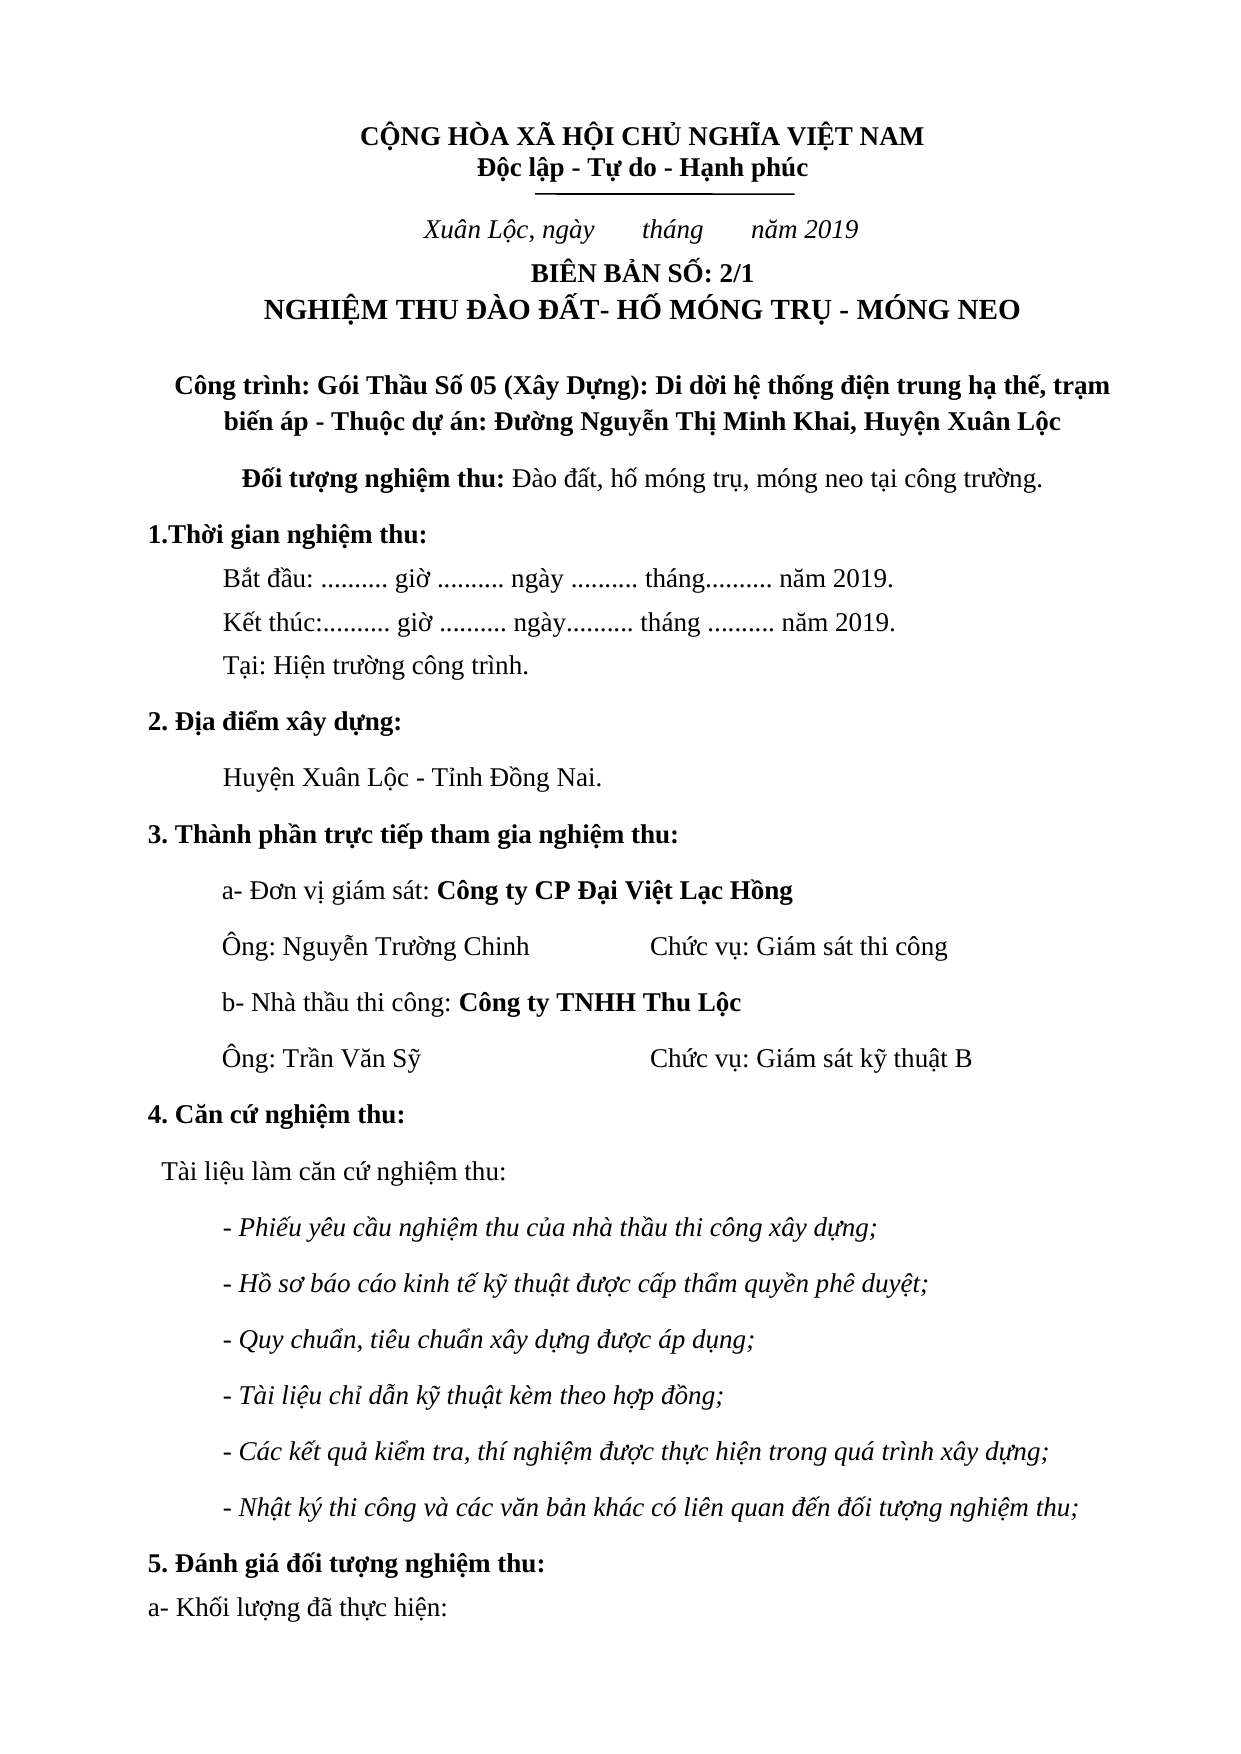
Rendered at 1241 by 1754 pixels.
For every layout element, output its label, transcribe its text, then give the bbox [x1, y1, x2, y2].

text - Phiếu yêu cầu nghiệm thu của nhà thầu thi công xây dựng; [223, 1211, 1137, 1242]
text 3. Thành phần trực tiếp tham gia nghiệm thu: [148, 818, 1137, 849]
text - Quy chuẩn, tiêu chuẩn xây dựng được áp dụng; [223, 1323, 1137, 1354]
subtitle NGHIỆM THU ĐÀO ĐẤT- HỐ MÓNG TRỤ - MÓNG NEO [148, 292, 1137, 326]
text Kết thúc:.......... giờ .......... ngày.......... tháng .......... năm 2019. [223, 606, 1137, 637]
text - Nhật ký thi công và các văn bản khác có liên quan đến đối tượng nghiệm thu; [223, 1491, 1137, 1523]
text b- Nhà thầu thi công: Công ty TNHH Thu Lộc [148, 986, 1137, 1017]
text Tại: Hiện trường công trình. [223, 649, 1137, 680]
text Công trình: Gói Thầu Số 05 (Xây Dựng): Di dời hệ thống điện trung hạ thế, trạm biến áp - Thuộc dự án: Đường Nguyễn Thị Minh Khai, Huyện Xuân Lộc [148, 369, 1137, 436]
text 2. Địa điểm xây dựng: [148, 705, 1137, 737]
text Bắt đầu: .......... giờ .......... ngày .......... tháng.......... năm 2019. [223, 562, 1137, 593]
text Xuân Lộc, ngày tháng năm 2019 [148, 213, 1137, 244]
text 4. Căn cứ nghiệm thu: [148, 1098, 1137, 1129]
text Huyện Xuân Lộc - Tỉnh Đồng Nai. [148, 762, 1137, 793]
text Ông: Nguyễn Trường Chinh Chức vụ: Giám sát thi công [148, 930, 1137, 961]
text CỘNG HÒA XÃ HỘI CHỦ NGHĨA VIỆT NAM [148, 120, 1137, 151]
text Ông: Trần Văn Sỹ Chức vụ: Giám sát kỹ thuật B [148, 1042, 1137, 1073]
text 5. Đánh giá đối tượng nghiệm thu: [148, 1548, 1137, 1579]
text Tài liệu làm căn cứ nghiệm thu: [148, 1154, 1137, 1186]
text a- Khối lượng đã thực hiện: [148, 1591, 1137, 1622]
text - Các kết quả kiểm tra, thí nghiệm được thực hiện trong quá trình xây dựng; [223, 1435, 1137, 1466]
text - Tài liệu chỉ dẫn kỹ thuật kèm theo hợp đồng; [223, 1379, 1137, 1410]
text 1.Thời gian nghiệm thu: [148, 518, 1137, 549]
text BIÊN BẢN SỐ: 2/1 [148, 257, 1137, 288]
text Đối tượng nghiệm thu: Đào đất, hố móng trụ, móng neo tại công trường. [148, 462, 1137, 493]
text Độc lập - Tự do - Hạnh phúc [148, 151, 1137, 182]
text - Hồ sơ báo cáo kinh tế kỹ thuật được cấp thẩm quyền phê duyệt; [223, 1267, 1137, 1298]
text a- Đơn vị giám sát: Công ty CP Đại Việt Lạc Hồng [148, 874, 1137, 905]
